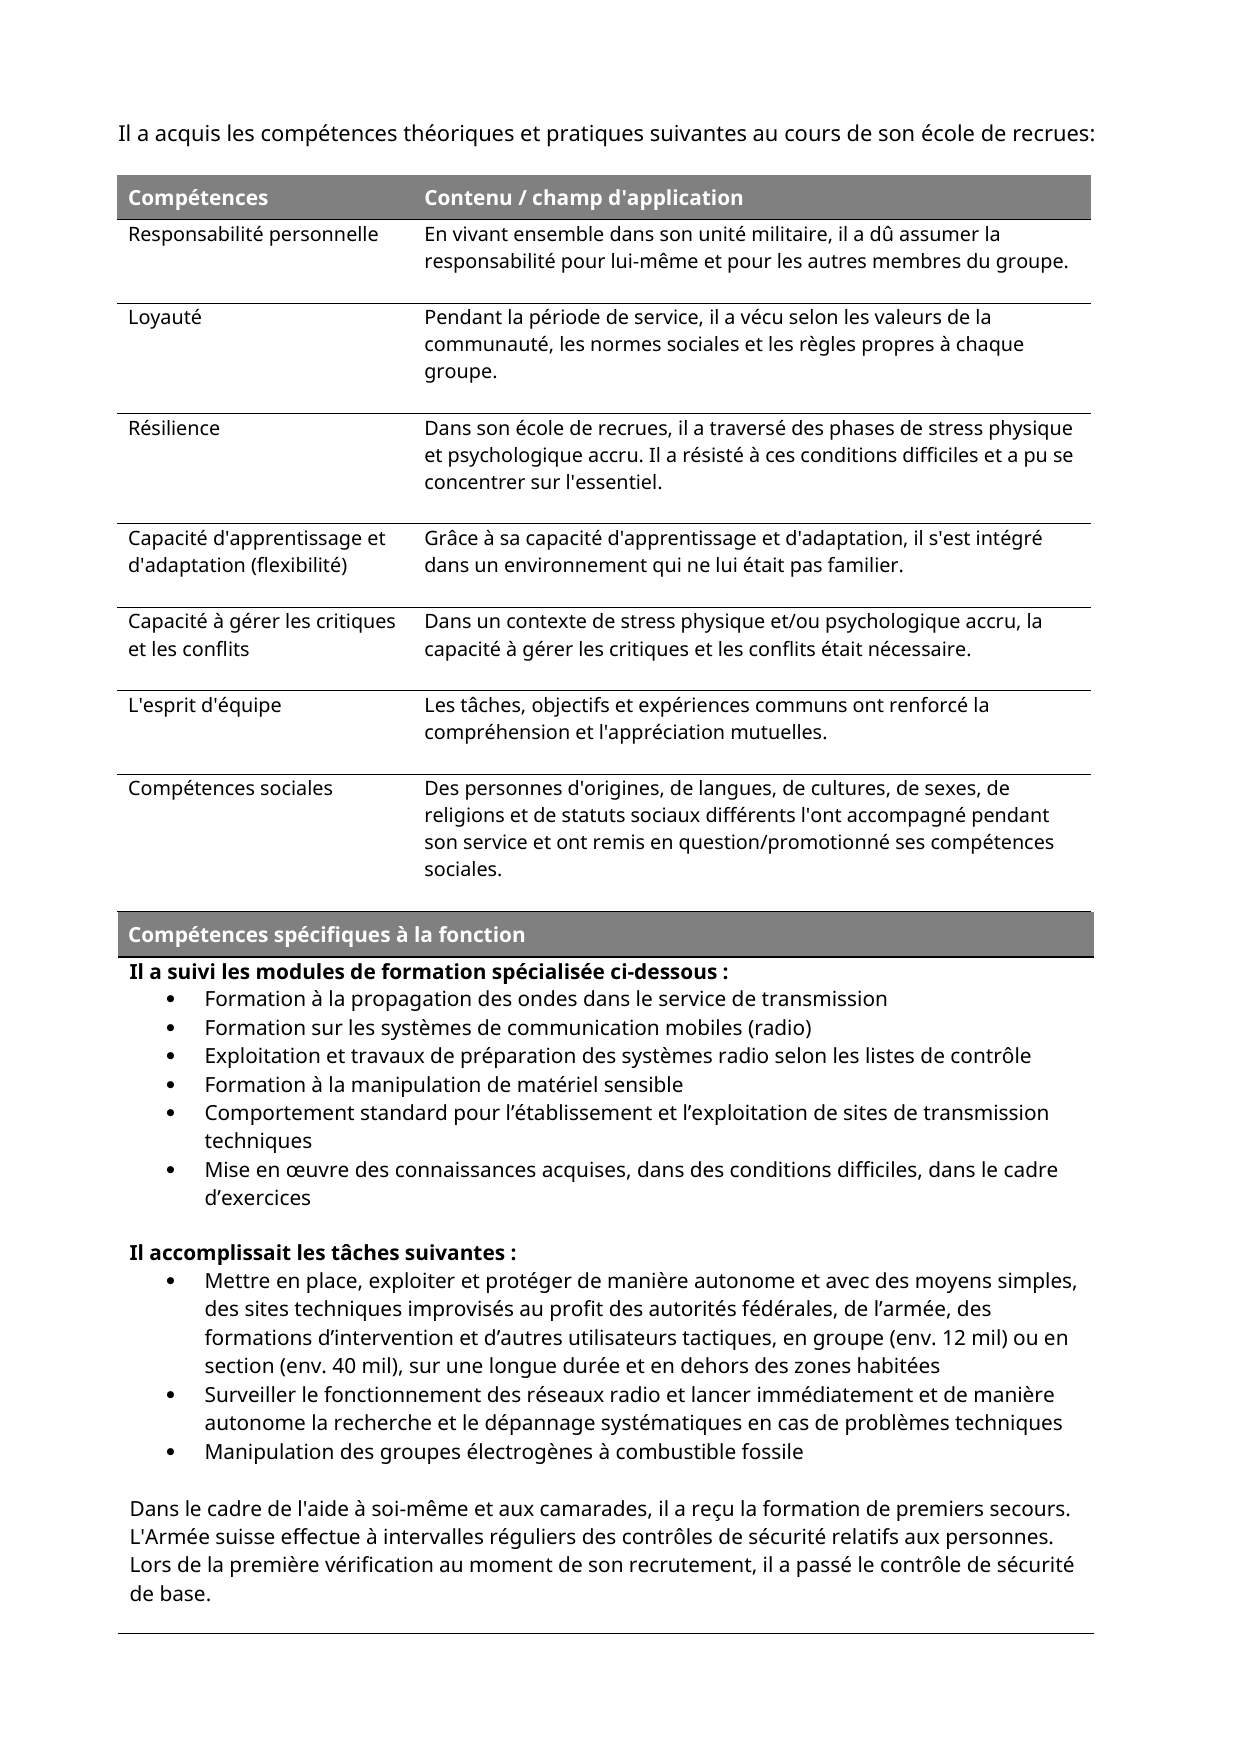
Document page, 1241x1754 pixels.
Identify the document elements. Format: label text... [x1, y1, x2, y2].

table_cell Résilience [117, 414, 413, 523]
table_cell Capacité à gérer les critiques et les conflits [117, 608, 413, 690]
table_cell L'esprit d'équipe [117, 691, 413, 774]
table_cell Dans un contexte de stress physique et/ou psychologique accru, la capacité à gérer les critiques et les conflits était nécessaire. [413, 608, 1091, 690]
table_header Compétences spécifiques à la fonction [118, 912, 1094, 956]
table_cell Capacité d'apprentissage et d'adaptation (flexibilité) [117, 524, 413, 607]
text Il a acquis les compétences théoriques et pratiques suivantes au cours de son école de recrues: [118, 118, 1122, 148]
table_header Compétences [117, 175, 413, 219]
table_cell Des personnes d'origines, de langues, de cultures, de sexes, de religions et de statuts sociaux différents l'ont accompagné pendant son service et ont remis en question/promotionné ses compétences sociales. [413, 775, 1091, 911]
table_cell Dans son école de recrues, il a traversé des phases de stress physique et psychologique accru. Il a résisté à ces conditions difficiles et a pu se concentrer sur l'essentiel. [413, 414, 1091, 523]
table_header Contenu / champ d'application [413, 175, 1091, 219]
table_cell Compétences sociales [117, 775, 413, 911]
table_cell Grâce à sa capacité d'apprentissage et d'adaptation, il s'est intégré dans un environnement qui ne lui était pas familier. [413, 524, 1091, 607]
table_cell Il a suivi les modules de formation spécialisée ci-dessous : Formation à la propagation des ondes dans le service de transmission Formation sur les systèmes de communication mobiles (radio) Exploitation et travaux de préparation des systèmes radio selon les listes de contrôle Formation à la manipulation de matériel sensible Comportement standard pour l’établissement et l’exploitation de sites de transmission techniques Mise en œuvre des connaissances acquises, dans des conditions difficiles, dans le cadre d’exercices Il accomplissait les tâches suivantes : Mettre en place, exploiter et protéger de manière autonome et avec des moyens simples, des sites techniques improvisés au profit des autorités fédérales, de l’armée, des formations d’intervention et d’autres utilisateurs tactiques, en groupe (env. 12 mil) ou en section (env. 40 mil), sur une longue durée et en dehors des zones habitées Surveiller le fonctionnement des réseaux radio et lancer immédiatement et de manière autonome la recherche et le dépannage systématiques en cas de problèmes techniques Manipulation des groupes électrogènes à combustible fossile Dans le cadre de l'aide à soi-même et aux camarades, il a reçu la formation de premiers secours. L'Armée suisse effectue à intervalles réguliers des contrôles de sécurité relatifs aux personnes. Lors de la première vérification au moment de son recrutement, il a passé le contrôle de sécurité de base. [118, 958, 1094, 1632]
table_cell Loyauté [117, 304, 413, 413]
table_cell En vivant ensemble dans son unité militaire, il a dû assumer la responsabilité pour lui-même et pour les autres membres du groupe. [413, 220, 1091, 302]
table_cell Pendant la période de service, il a vécu selon les valeurs de la communauté, les normes sociales et les règles propres à chaque groupe. [413, 304, 1091, 413]
table_cell Les tâches, objectifs et expériences communs ont renforcé la compréhension et l'appréciation mutuelles. [413, 691, 1091, 774]
table_cell Responsabilité personnelle [117, 220, 413, 302]
